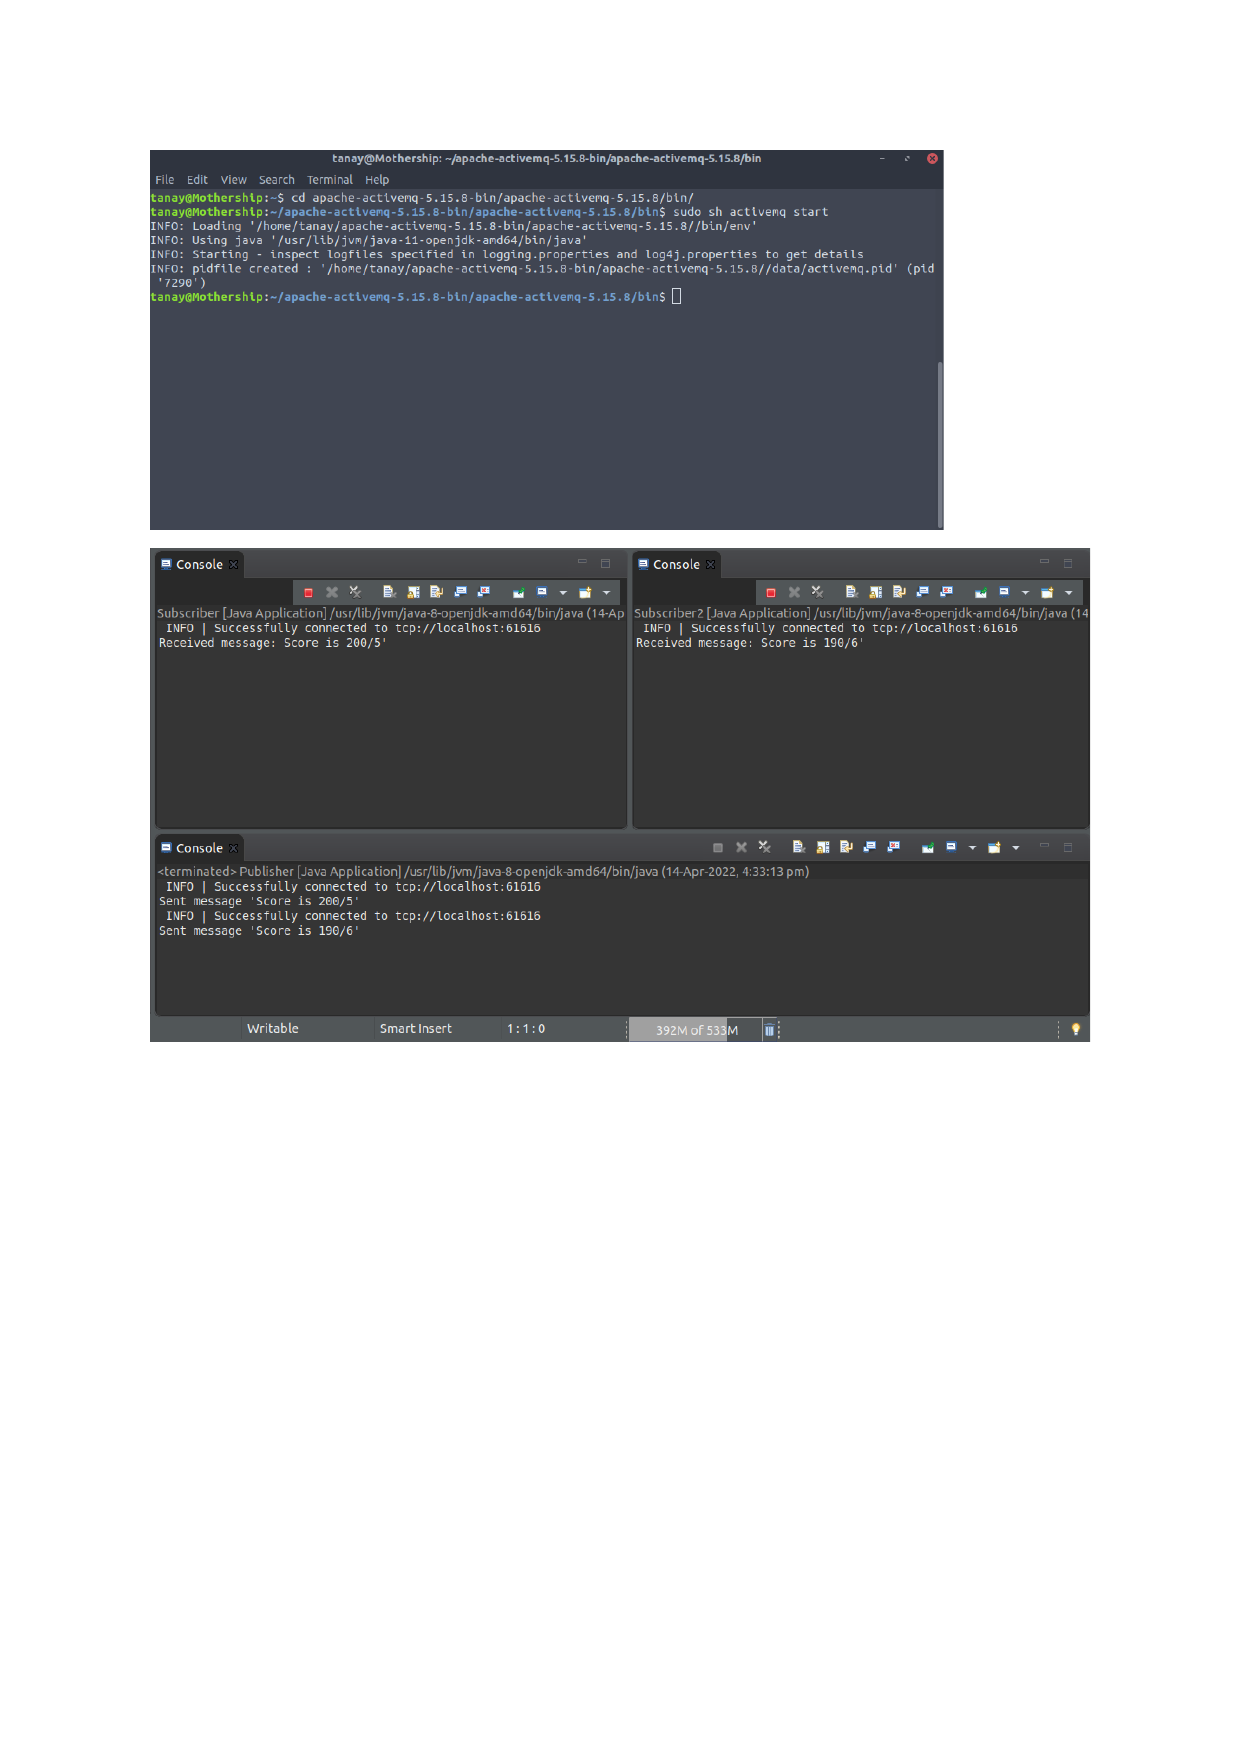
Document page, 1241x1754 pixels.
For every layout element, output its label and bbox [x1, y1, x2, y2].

picture [150, 150, 944, 530]
picture [150, 548, 1091, 1042]
